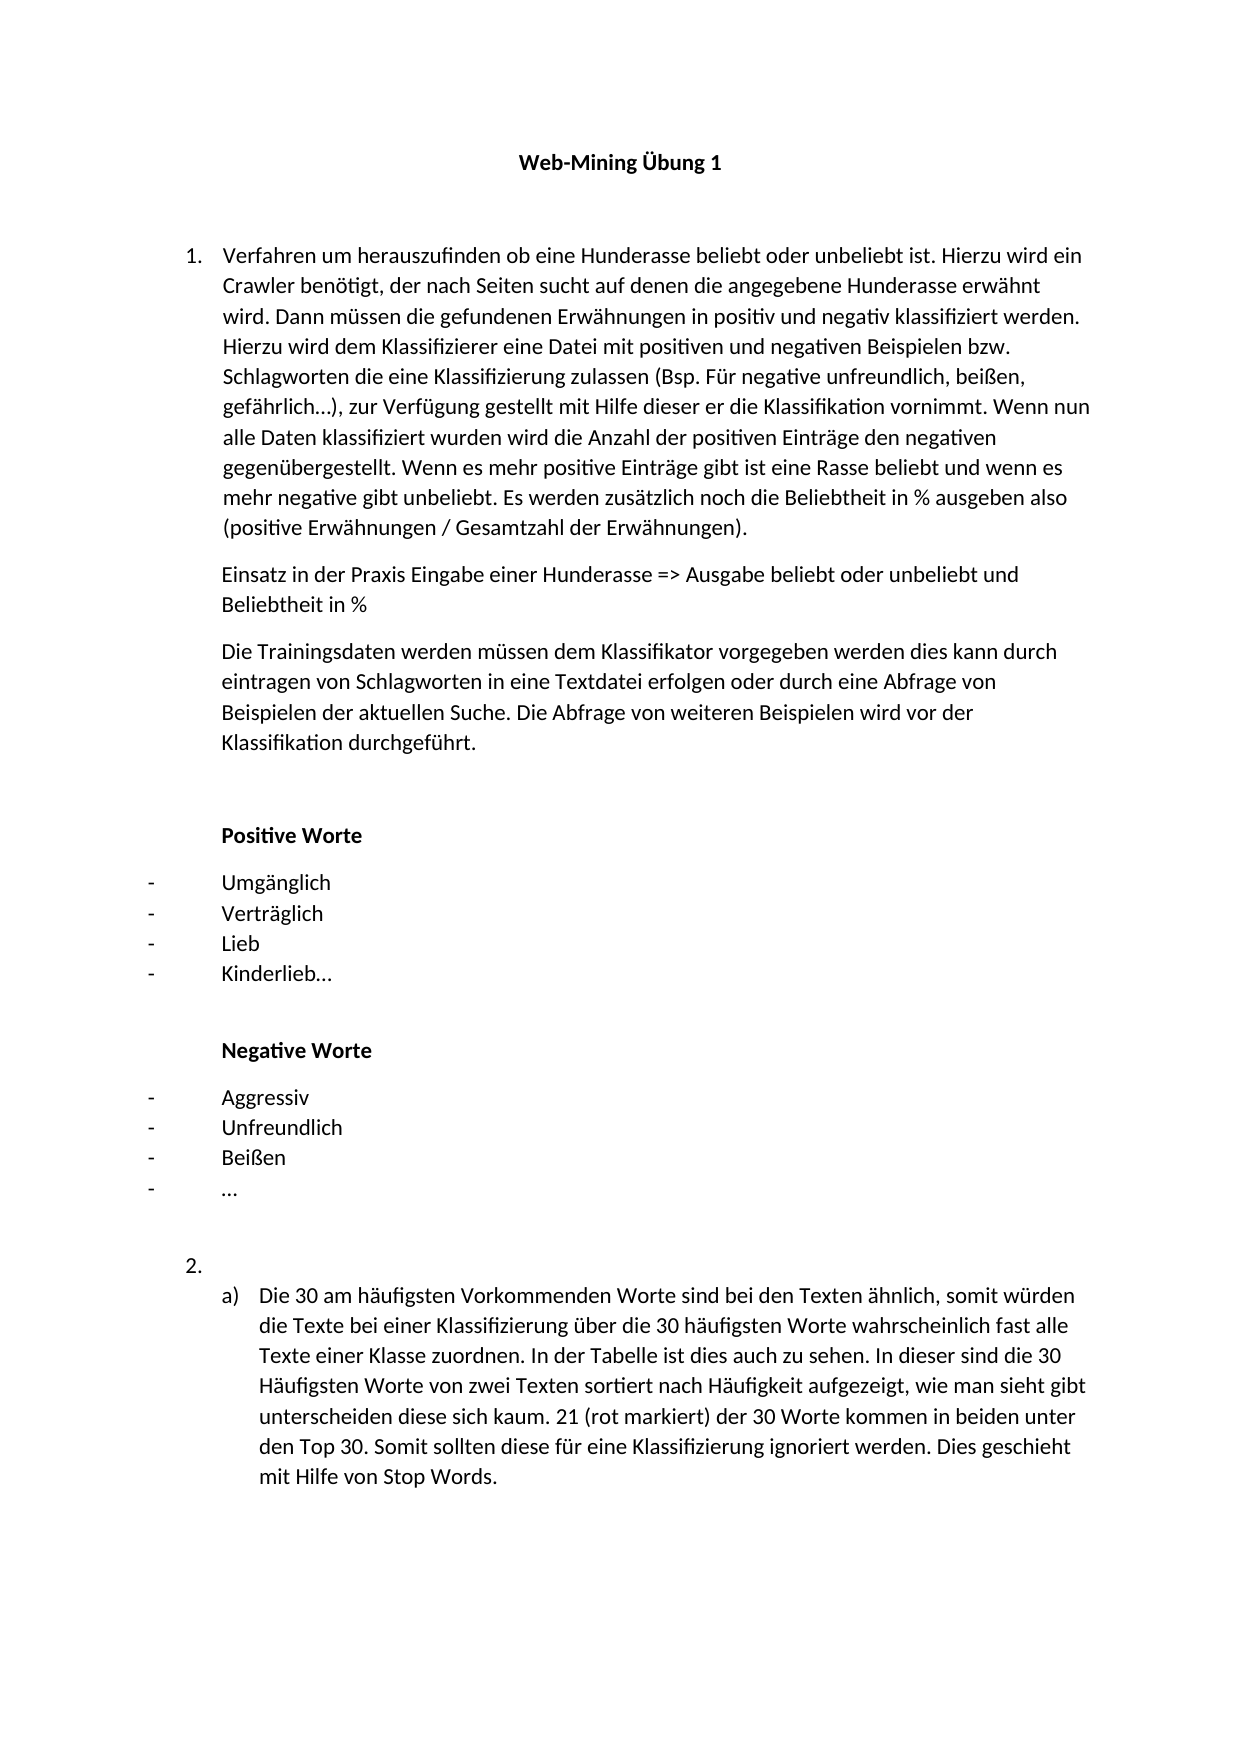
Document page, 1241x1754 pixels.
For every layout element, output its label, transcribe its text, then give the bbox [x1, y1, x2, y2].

text Die Trainingsdaten werden müssen dem Klassifikator vorgegeben werden dies kann durch eintragen von Schlagworten in eine Textdatei erfolgen oder durch eine Abfrage von Beispielen der aktuellen Suche. Die Abfrage von weiteren Beispielen wird vor der Klassifikation durchgeführt. [221, 637, 1093, 756]
text Einsatz in der Praxis Eingabe einer Hunderasse => Ausgabe beliebt oder unbeliebt und Beliebtheit in % [221, 560, 1093, 618]
text - Verträglich [148, 899, 1093, 927]
list Die 30 am häufigsten Vorkommenden Worte sind bei den Texten ähnlich, somit würden die Texte bei einer Klassifizierung über die 30 häufigsten Worte wahrscheinlich fast alle Texte einer Klasse zuordnen. In der Tabelle ist dies auch zu sehen. In dieser sind die 30 Häufigsten Worte von zwei Texten sortiert nach Häufigkeit aufgezeigt, wie man sieht gibt unterscheiden diese sich kaum. 21 (rot markiert) der 30 Worte kommen in beiden unter den Top 30. Somit sollten diese für eine Klassifizierung ignoriert werden. Dies geschieht mit Hilfe von Stop Words. [221, 1281, 1093, 1490]
list Verfahren um herauszufinden ob eine Hunderasse beliebt oder unbeliebt ist. Hierzu wird ein Crawler benötigt, der nach Seiten sucht auf denen die angegebene Hunderasse erwähnt wird. Dann müssen die gefundenen Erwähnungen in positiv und negativ klassifiziert werden. Hierzu wird dem Klassifizierer eine Datei mit positiven und negativen Beispielen bzw. Schlagworten die eine Klassifizierung zulassen (Bsp. Für negative unfreundlich, beißen, gefährlich…), zur Verfügung gestellt mit Hilfe dieser er die Klassifikation vornimmt. Wenn nun alle Daten klassifiziert wurden wird die Anzahl der positiven Einträge den negativen gegenübergestellt. Wenn es mehr positive Einträge gibt ist eine Rasse beliebt und wenn es mehr negative gibt unbeliebt. Es werden zusätzlich noch die Beliebtheit in % ausgeben also (positive Erwähnungen / Gesamtzahl der Erwähnungen). [185, 241, 1093, 541]
text Positive Worte [148, 822, 1093, 849]
text - … [148, 1174, 1093, 1202]
text - Beißen [148, 1143, 1093, 1171]
text Web-Mining Übung 1 [148, 148, 1093, 176]
text - Aggressiv [148, 1083, 1093, 1111]
text Negative Worte [148, 1036, 1093, 1064]
text - Unfreundlich [148, 1113, 1093, 1141]
text - Kinderlieb… [148, 959, 1093, 987]
text - Umgänglich [148, 868, 1093, 896]
text - Lieb [148, 929, 1093, 957]
